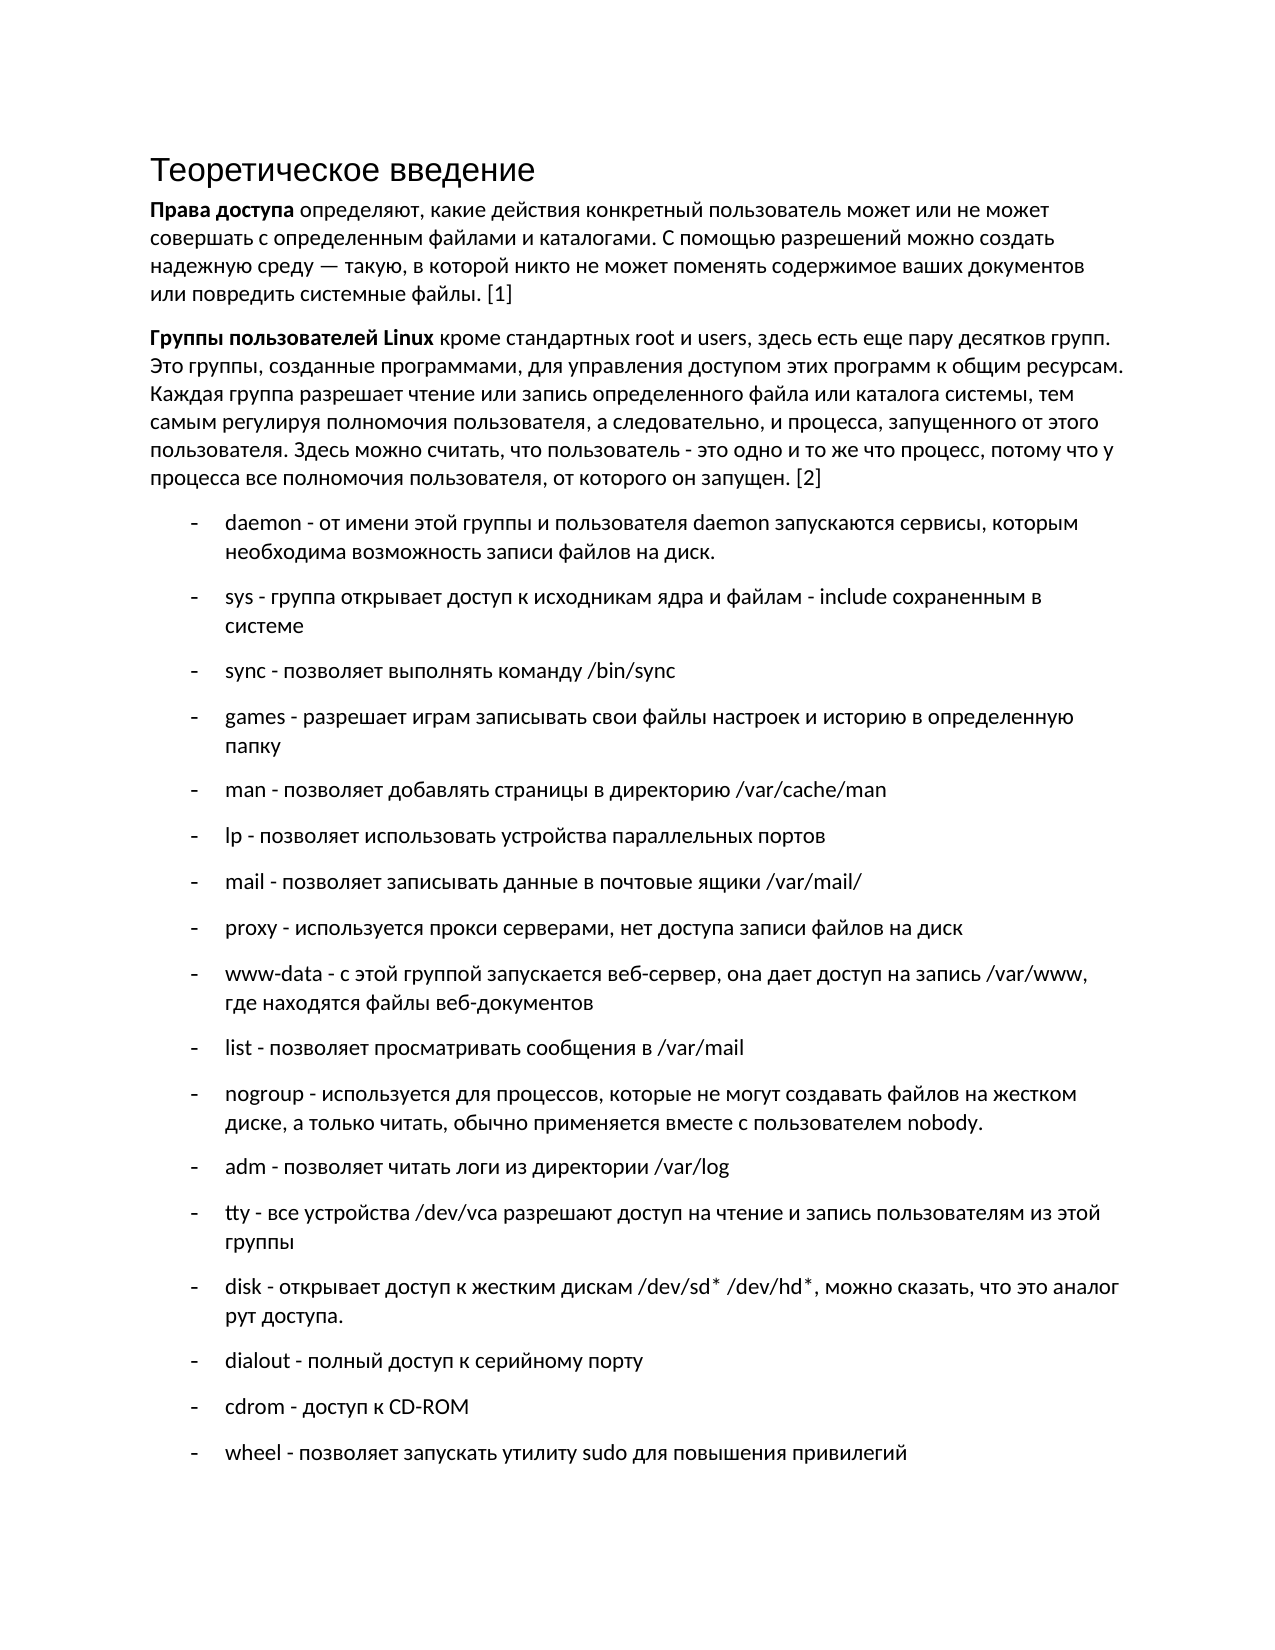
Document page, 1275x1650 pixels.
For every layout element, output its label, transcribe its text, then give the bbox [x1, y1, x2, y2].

list sys - группа открывает доступ к исходникам ядра и файлам - include сохраненным в системе [187, 582, 1125, 639]
list tty - все устройства /dev/vca разрешают доступ на чтение и запись пользователям из этой группы [187, 1198, 1125, 1256]
list list - позволяет просматривать сообщения в /var/mail [187, 1033, 1125, 1062]
list man - позволяет добавлять страницы в директорию /var/cache/man [187, 776, 1125, 805]
list adm - позволяет читать логи из директории /var/log [187, 1152, 1125, 1182]
list wheel - позволяет запускать утилиту sudo для повышения привилегий [187, 1438, 1125, 1467]
list lp - позволяет использовать устройства параллельных портов [187, 821, 1125, 851]
list daemon - от имени этой группы и пользователя daemon запускаютcя сервисы, которым необходима возможность записи файлов на диск. [187, 508, 1125, 565]
list www-data - с этой группой запускается веб-сервер, она дает доступ на запись /var/www, где находятся файлы веб-документов [187, 959, 1125, 1016]
list cdrom - доступ к CD-ROM [187, 1392, 1125, 1421]
list games - разрешает играм записывать свои файлы настроек и историю в определенную папку [187, 702, 1125, 759]
list proxy - используется прокси серверами, нет доступа записи файлов на диск [187, 913, 1125, 942]
list nogroup - используется для процессов, которые не могут создавать файлов на жестком диске, а только читать, обычно применяется вместе с пользователем nobody. [187, 1079, 1125, 1136]
list mail - позволяет записывать данные в почтовые ящики /var/mail/ [187, 867, 1125, 896]
list disk - открывает доступ к жестким дискам /dev/sd* /dev/hd*, можно сказать, что это аналог рут доступа. [187, 1272, 1125, 1329]
text Группы пользователей Linux кроме стандартных root и users, здесь есть еще пару десятков групп. Это группы, созданные программами, для управления доступом этих программ к общим ресурсам. Каждая группа разрешает чтение или запись определенного файла или каталога системы, тем самым регулируя полномочия пользователя, а следовательно, и процесса, запущенного от этого пользователя. Здесь можно считать, что пользователь - это одно и то же что процесс, потому что у процесса все полномочия пользователя, от которого он запущен. [2] [150, 323, 1125, 492]
list sync - позволяет выполнять команду /bin/sync [187, 656, 1125, 685]
subtitle Теоретическое введение [150, 150, 1125, 188]
list dialout - полный доступ к серийному порту [187, 1346, 1125, 1375]
text Права доступа определяют, какие действия конкретный пользователь может или не может совершать с определенным файлами и каталогами. С помощью разрешений можно создать надежную среду — такую, в которой никто не может поменять содержимое ваших документов или повредить системные файлы. [1] [150, 195, 1125, 307]
